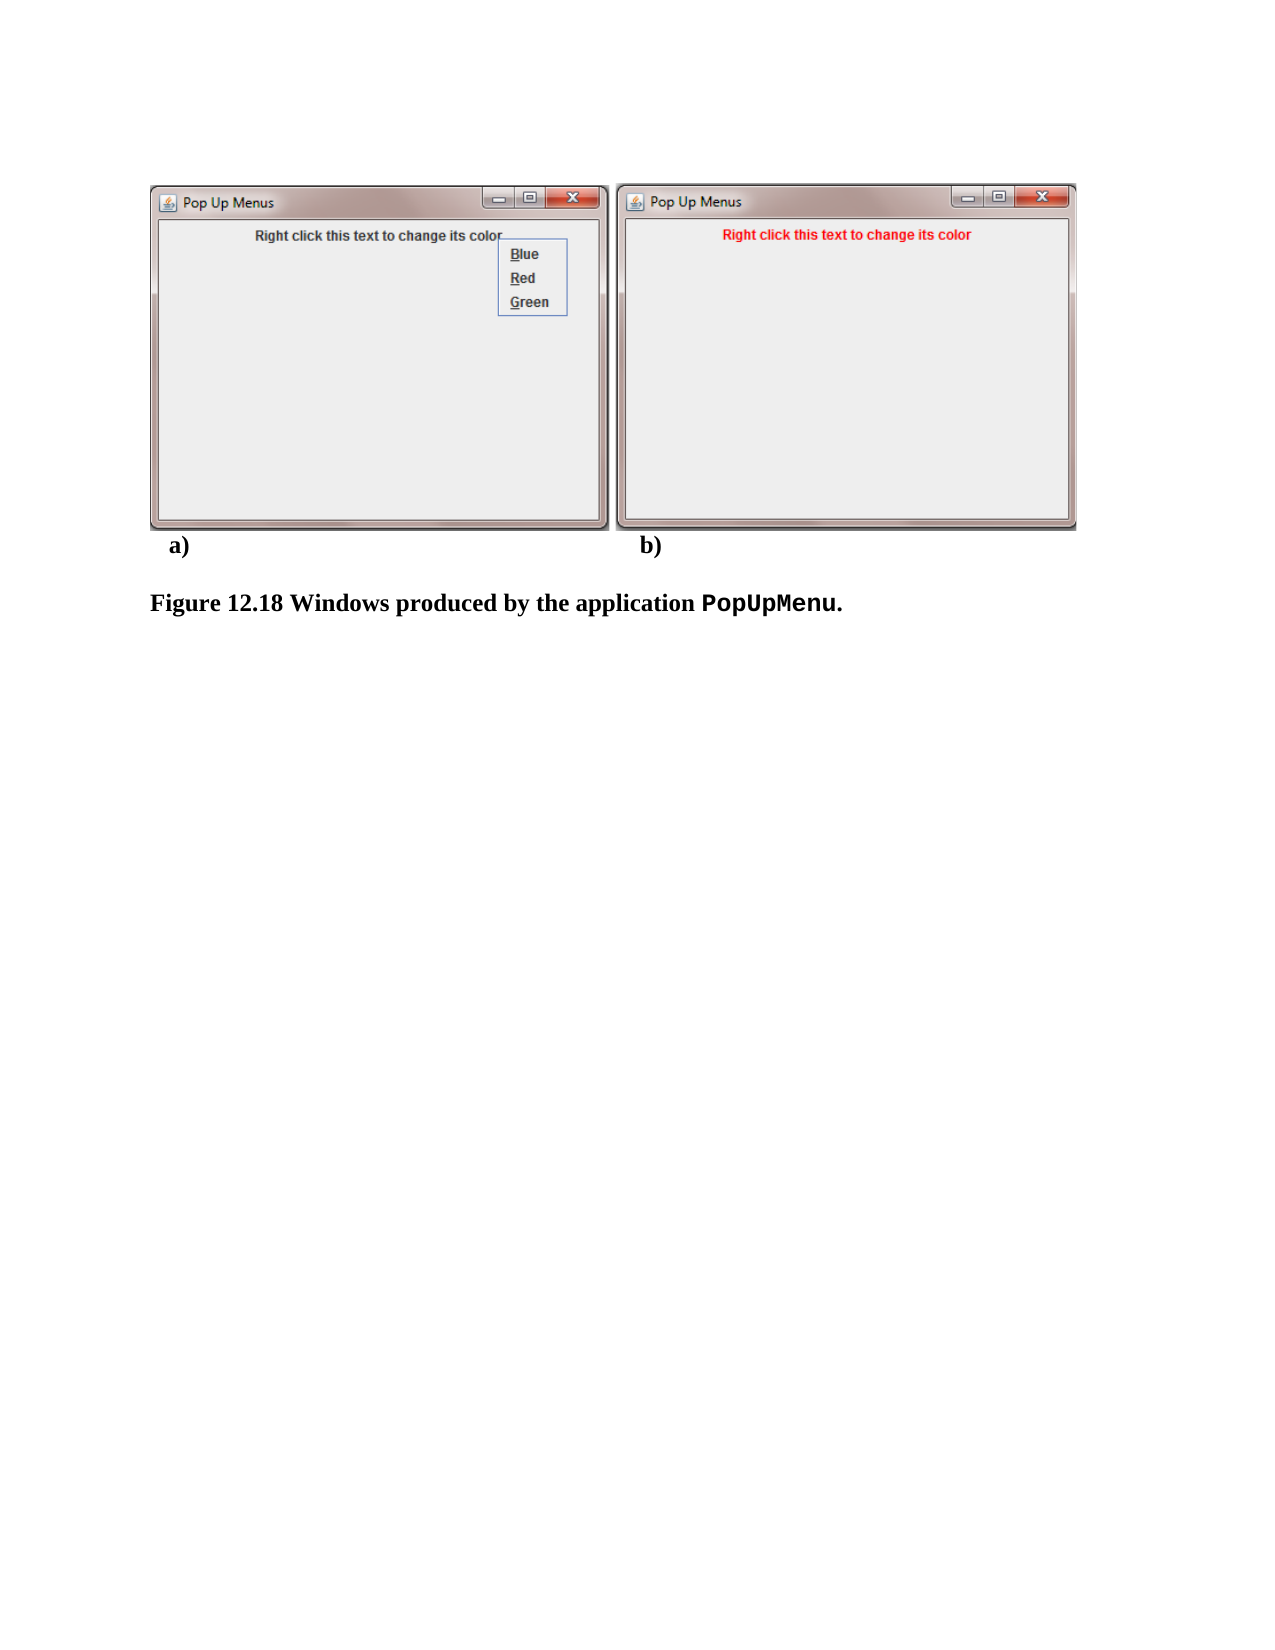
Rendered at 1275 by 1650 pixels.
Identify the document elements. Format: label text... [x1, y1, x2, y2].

text Figure 12.18 Windows produced by the application PopUpMenu. [150, 588, 1127, 619]
picture [150, 185, 610, 531]
picture [615, 183, 1077, 531]
text a) b) [150, 530, 1127, 559]
